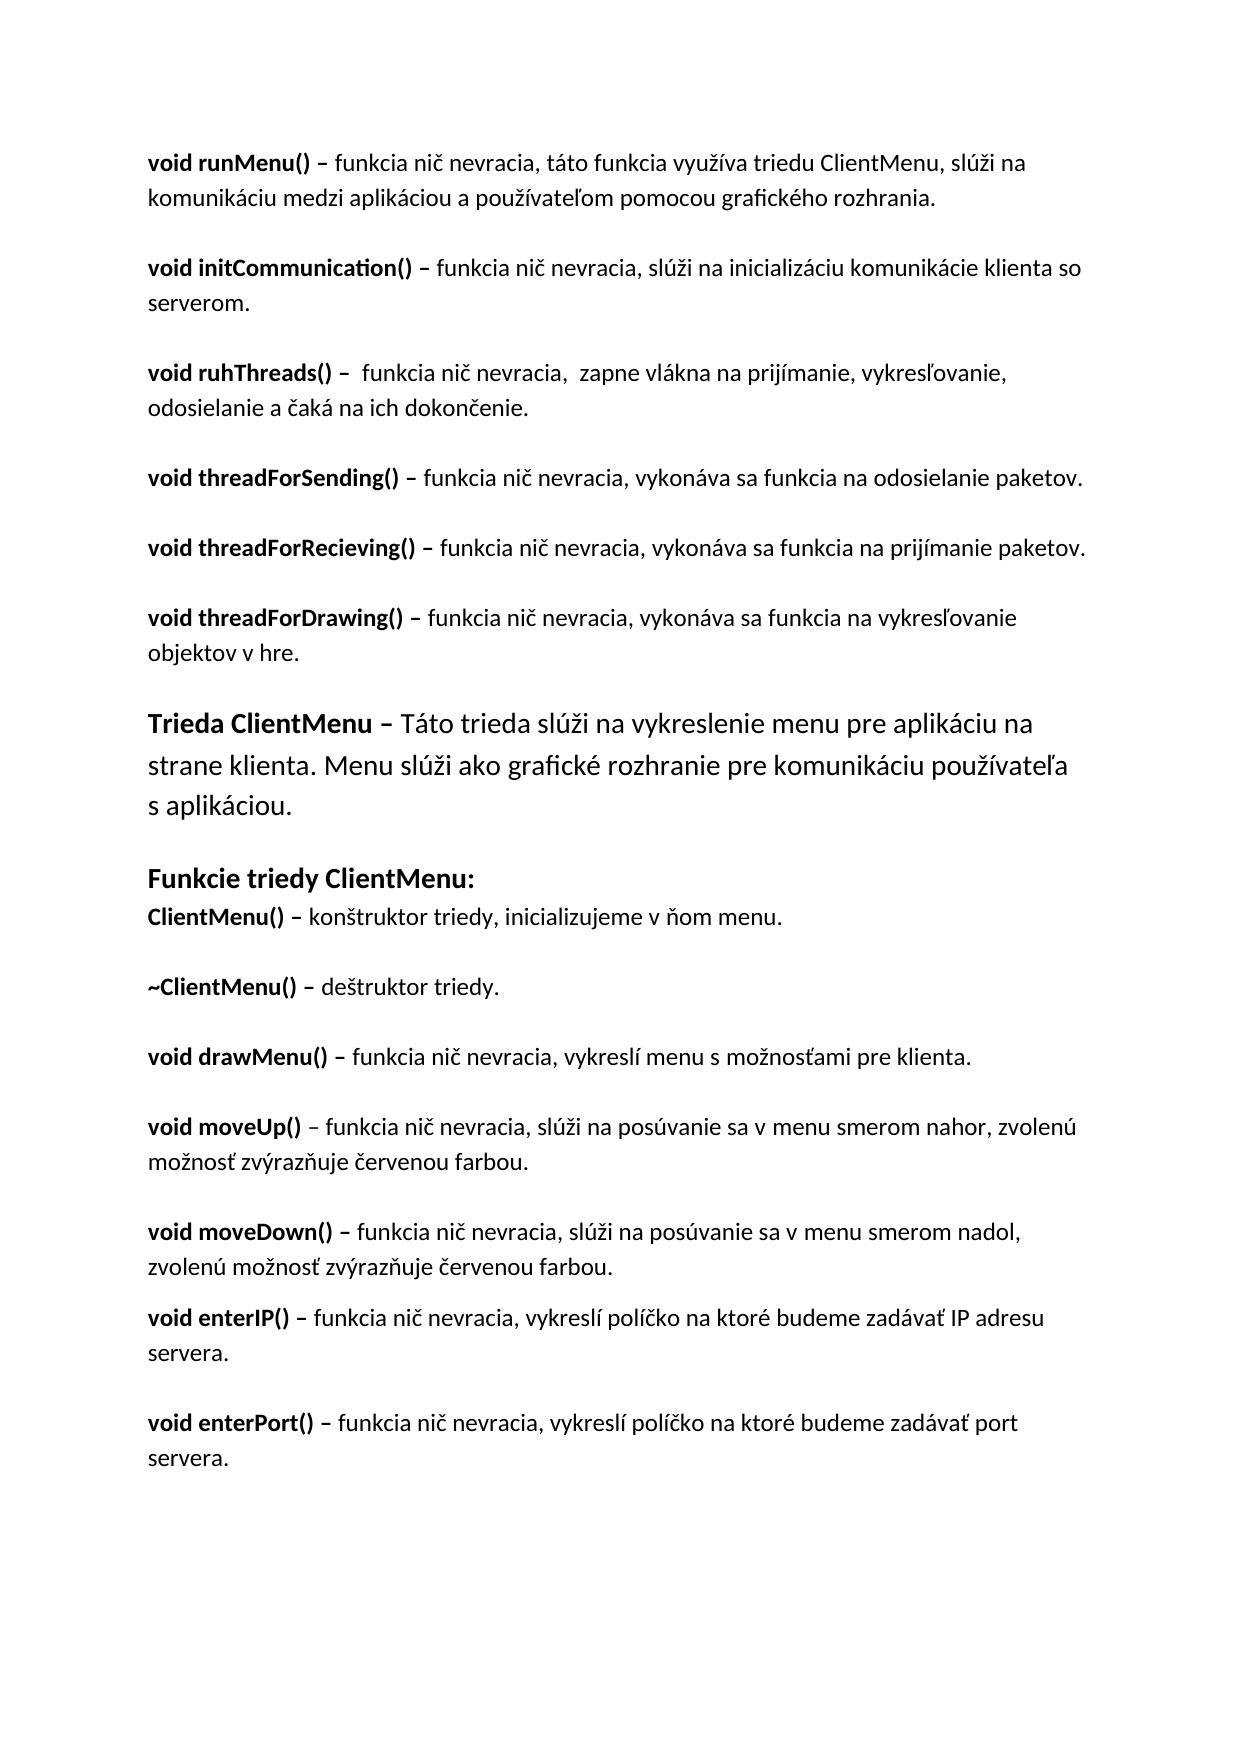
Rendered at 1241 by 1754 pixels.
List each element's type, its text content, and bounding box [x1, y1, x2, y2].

text void runMenu() – funkcia nič nevracia, táto funkcia využíva triedu ClientMenu, slúži na komunikáciu medzi aplikáciou a používateľom pomocou grafického rozhrania. [148, 148, 1093, 213]
text void initCommunication() – funkcia nič nevracia, slúži na inicializáciu komunikácie klienta so serverom. void ruhThreads() – funkcia nič nevracia, zapne vlákna na prijímanie, vykresľovanie, odosielanie a čaká na ich dokončenie. void threadForSending() – funkcia nič nevracia, vykonáva sa funkcia na odosielanie paketov. void threadForRecieving() – funkcia nič nevracia, vykonáva sa funkcia na prijímanie paketov. void threadForDrawing() – funkcia nič nevracia, vykonáva sa funkcia na vykresľovanie objektov v hre. Trieda ClientMenu – Táto trieda slúži na vykreslenie menu pre aplikáciu na strane klienta. Menu slúži ako grafické rozhranie pre komunikáciu používateľa s aplikáciou. Funkcie triedy ClientMenu: ClientMenu() – konštruktor triedy, inicializujeme v ňom menu. ~ClientMenu() – deštruktor triedy. void drawMenu() – funkcia nič nevracia, vykreslí menu s možnosťami pre klienta. void moveUp() – funkcia nič nevracia, slúži na posúvanie sa v menu smerom nahor, zvolenú možnosť zvýrazňuje červenou farbou. void moveDown() – funkcia nič nevracia, slúži na posúvanie sa v menu smerom nadol, zvolenú možnosť zvýrazňuje červenou farbou. [148, 253, 1093, 1281]
text void enterIP() – funkcia nič nevracia, vykreslí políčko na ktoré budeme zadávať IP adresu servera. void enterPort() – funkcia nič nevracia, vykreslí políčko na ktoré budeme zadávať port servera. [148, 1302, 1093, 1540]
